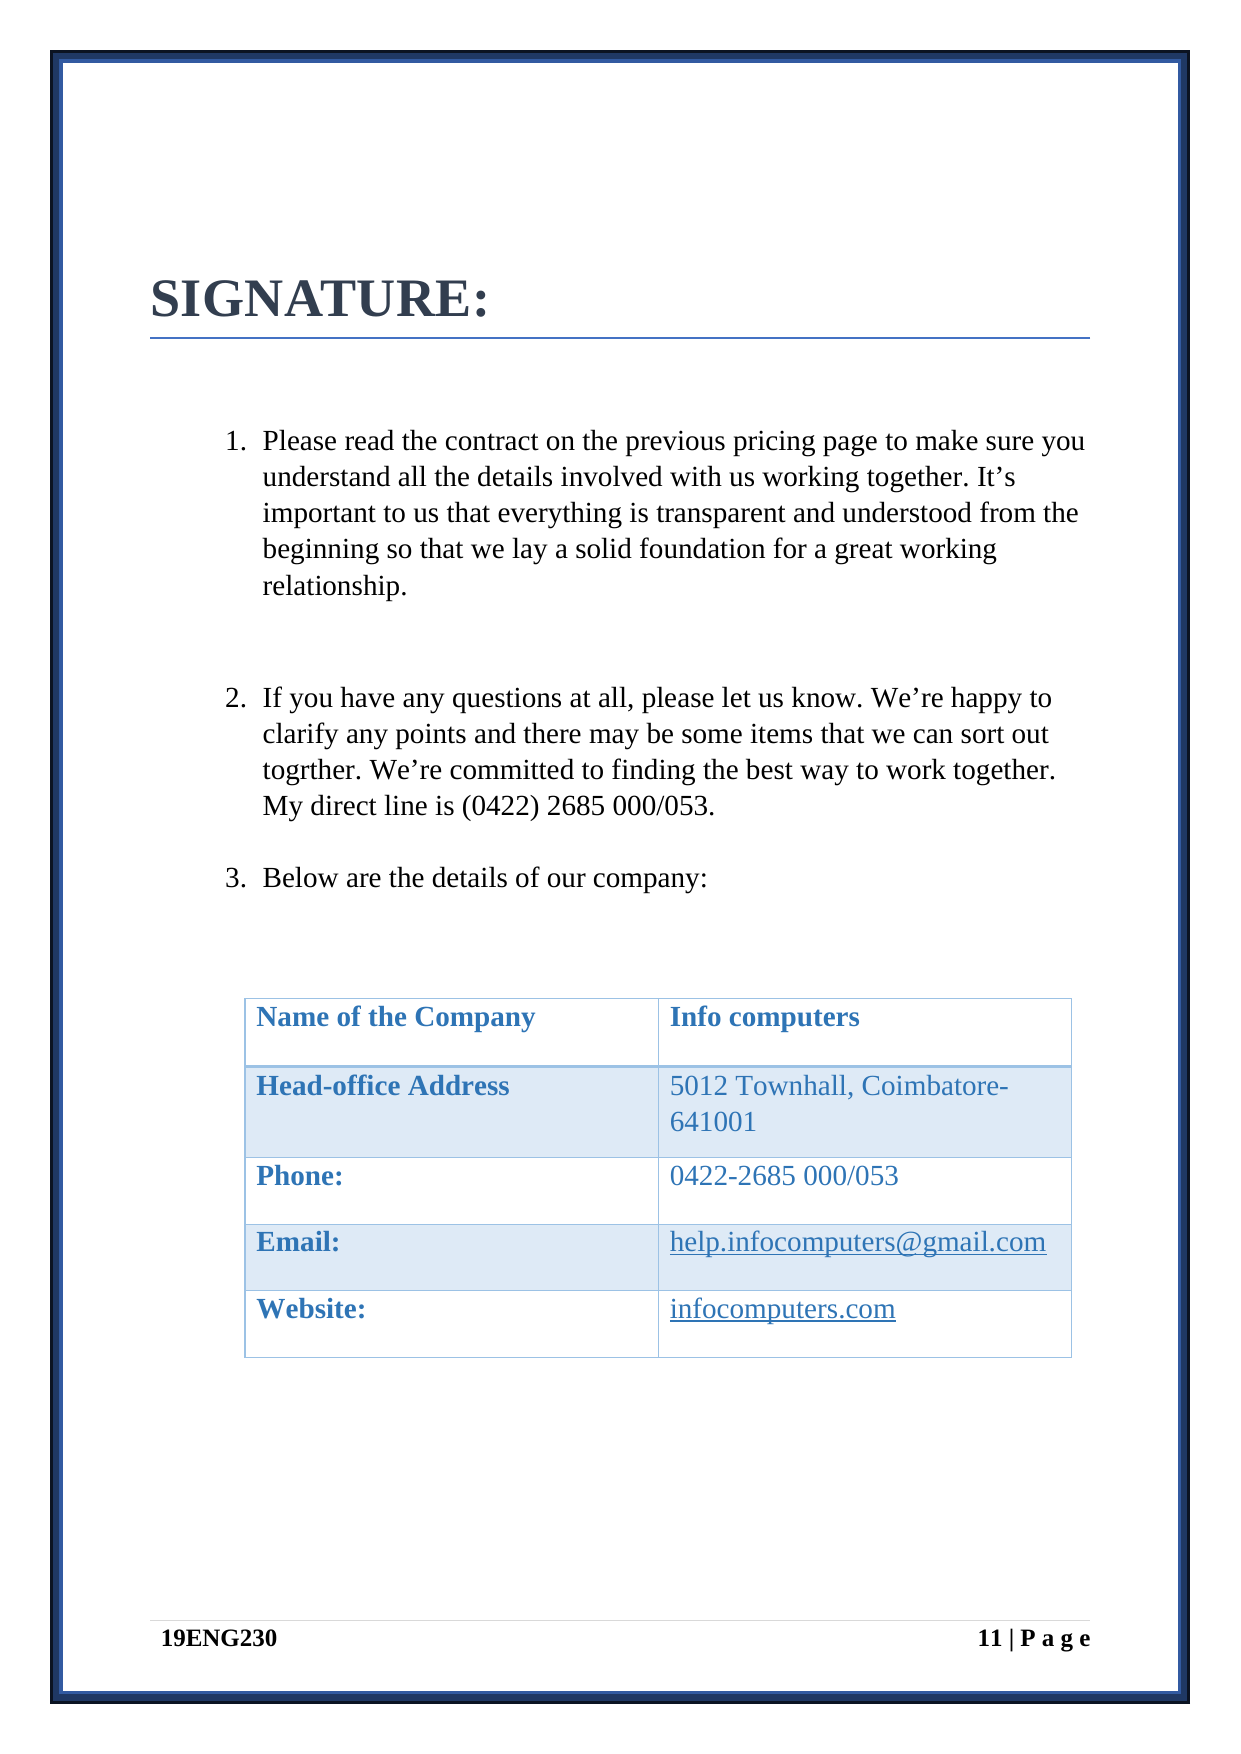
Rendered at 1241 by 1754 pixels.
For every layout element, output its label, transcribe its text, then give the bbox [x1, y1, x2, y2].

table_cell Email: [246, 1225, 658, 1290]
list Please read the contract on the previous pricing page to make sure you understand all the details involved with us working together. It’s important to us that everything is transparent and understood from the beginning so that we lay a solid foundation for a great working relationship. [225, 423, 1090, 601]
list Below are the details of our company: [225, 861, 1090, 894]
table_cell 5012 Townhall, Coimbatore-641001 [659, 1068, 1071, 1157]
table_cell infocomputers.com [659, 1291, 1071, 1357]
table_header Info computers [659, 999, 1071, 1065]
table_cell 0422-2685 000/053 [659, 1158, 1071, 1223]
table_cell Head-office Address [246, 1068, 658, 1157]
table_cell Phone: [246, 1158, 658, 1223]
title SIGNATURE: [150, 266, 1090, 337]
table_cell Website: [246, 1291, 658, 1357]
table_cell help.infocomputers@gmail.com [659, 1225, 1071, 1290]
table_header Name of the Company [246, 999, 658, 1065]
list If you have any questions at all, please let us know. We’re happy to clarify any points and there may be some items that we can sort out togrther. We’re committed to finding the best way to work together. My direct line is (0422) 2685 000/053. [225, 680, 1090, 822]
